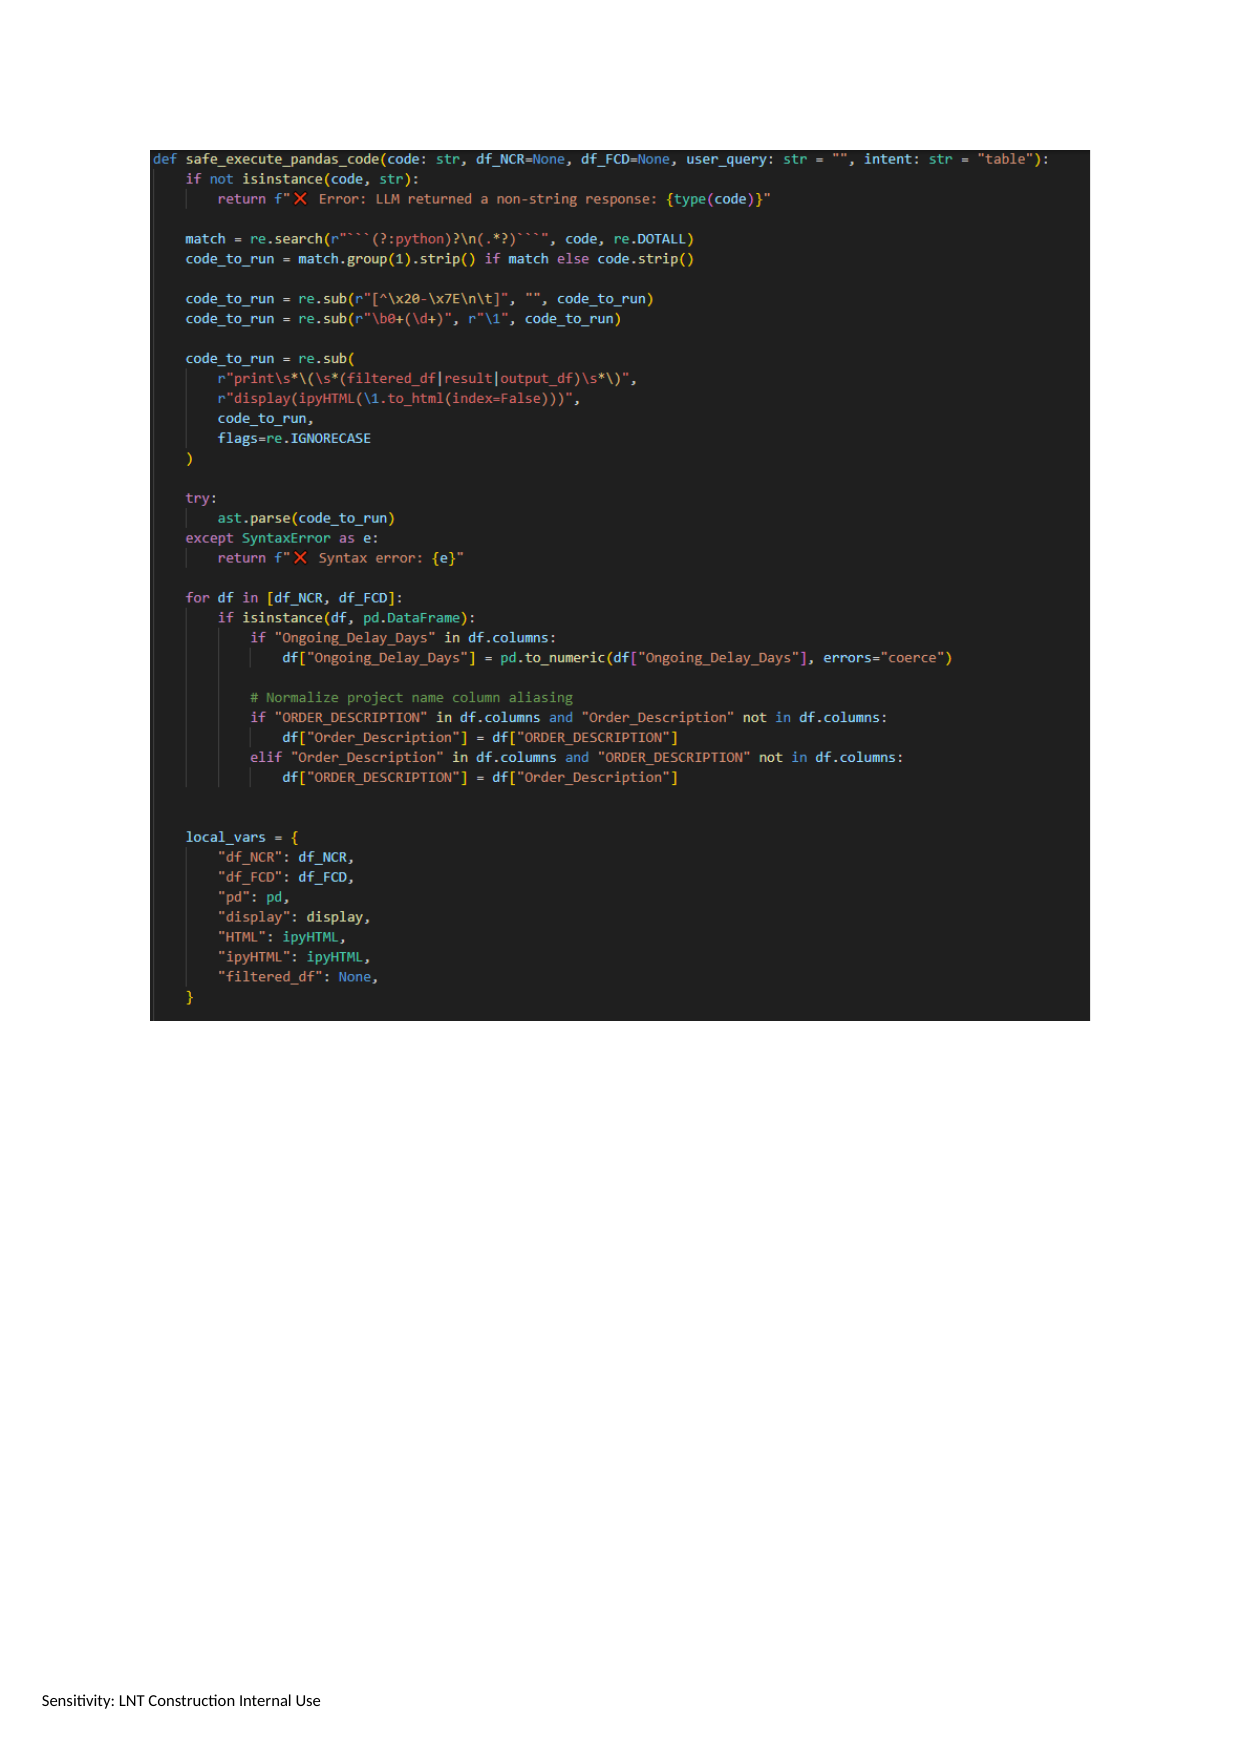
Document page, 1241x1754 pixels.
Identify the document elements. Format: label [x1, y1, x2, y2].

picture [150, 150, 1091, 1021]
